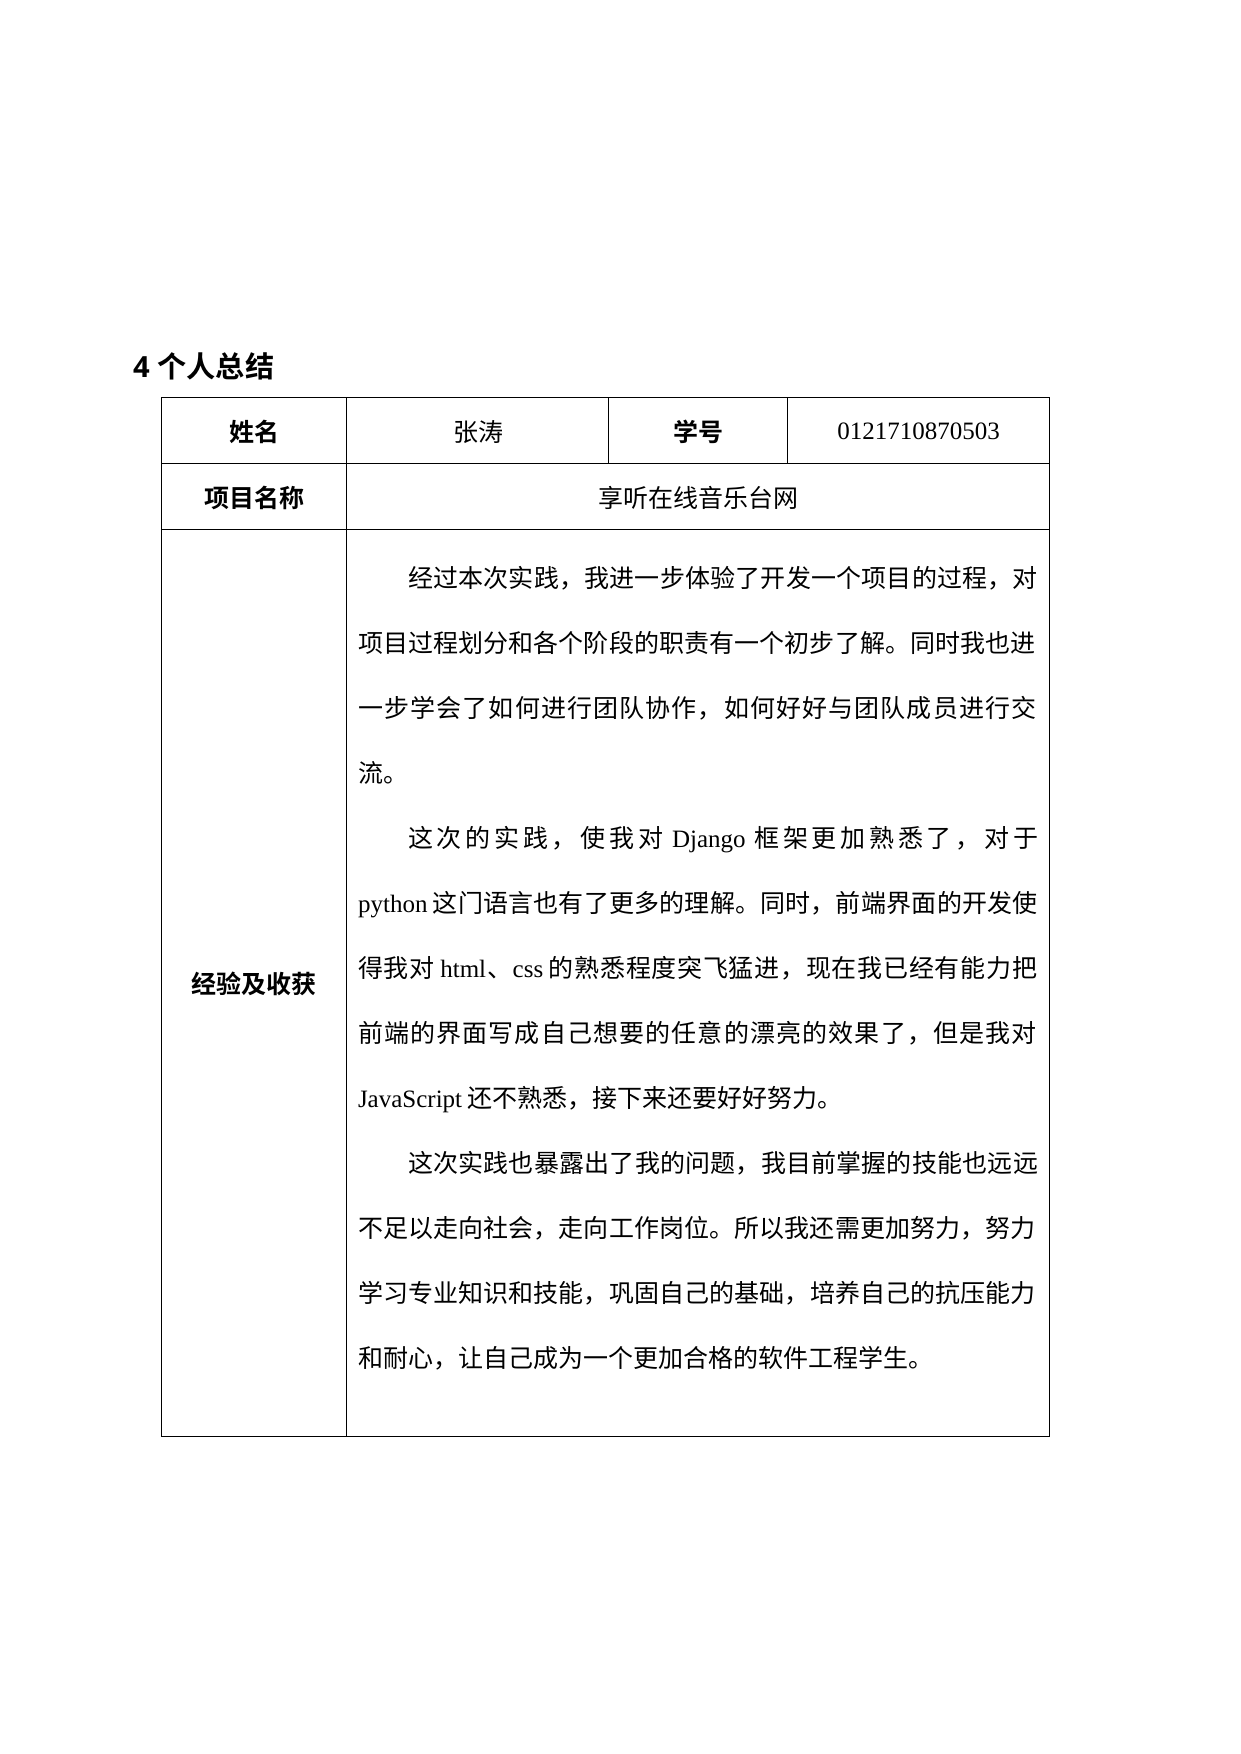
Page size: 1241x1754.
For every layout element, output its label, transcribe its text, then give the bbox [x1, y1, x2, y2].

text 4 个人总结 [133, 332, 1078, 397]
table_header 张涛 [347, 398, 608, 463]
table_header 0121710870503 [788, 398, 1049, 463]
table_cell 享听在线音乐台网 [347, 464, 1049, 529]
table_cell 经验及收获 [162, 530, 346, 1436]
table_cell 经过本次实践，我进一步体验了开发一个项目的过程，对项目过程划分和各个阶段的职责有一个初步了解。同时我也进一步学会了如何进行团队协作，如何好好与团队成员进行交流。 这次的实践，使我对Django框架更加熟悉了，对于python这门语言也有了更多的理解。同时，前端界面的开发使得我对html、css的熟悉程度突飞猛进，现在我已经有能力把前端的界面写成自己想要的任意的漂亮的效果了，但是我对JavaScript还不熟悉，接下来还要好好努力。 这次实践也暴露出了我的问题，我目前掌握的技能也远远不足以走向社会，走向工作岗位。所以我还需更加努力，努力学习专业知识和技能，巩固自己的基础，培养自己的抗压能力和耐心，让自己成为一个更加合格的软件工程学生。 [347, 530, 1049, 1436]
table_header 姓名 [162, 398, 346, 463]
table_cell 项目名称 [162, 464, 346, 529]
table_header 学号 [609, 398, 787, 463]
